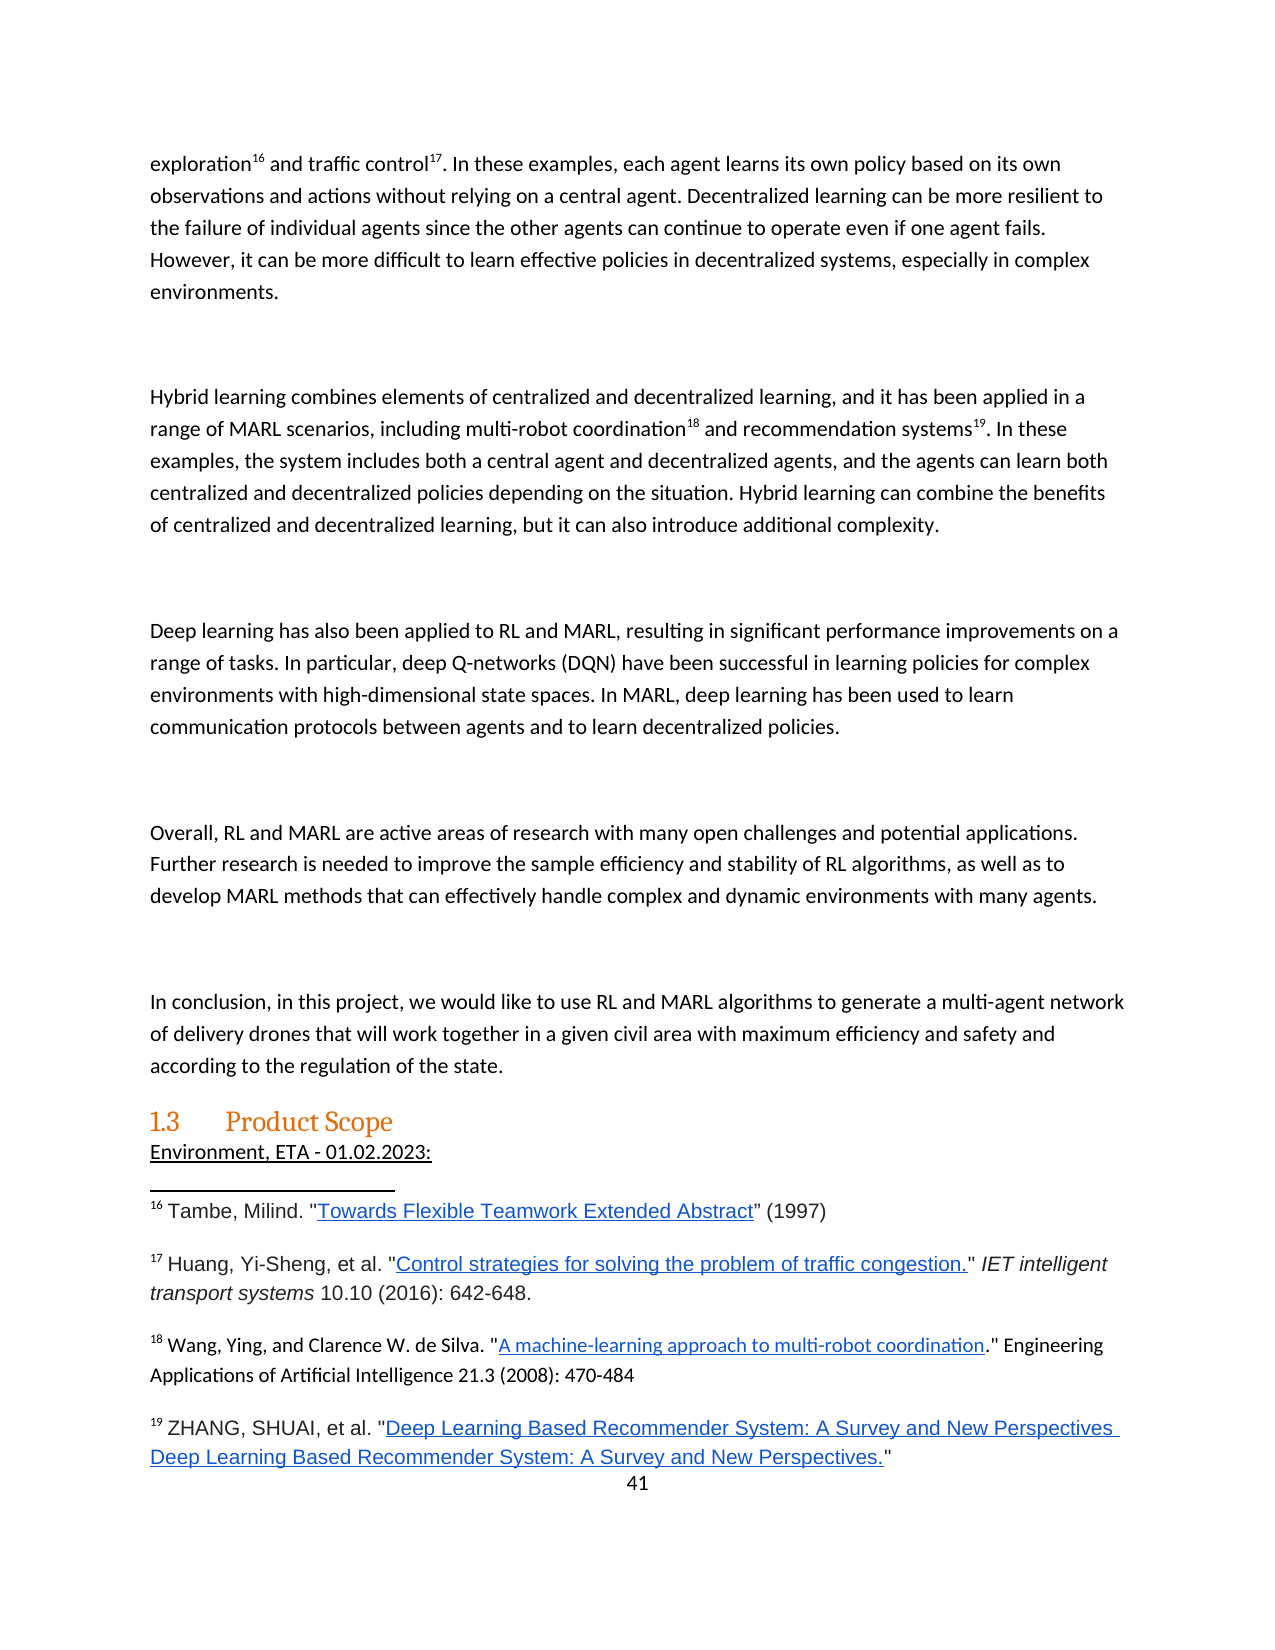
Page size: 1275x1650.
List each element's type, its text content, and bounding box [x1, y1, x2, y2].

text Environment, ETA - 01.02.2023: [150, 1138, 1125, 1165]
text In conclusion, in this project, we would like to use RL and MARL algorithms to generate a multi-agent network of delivery drones that will work together in a given civil area with maximum efficiency and safety and according to the regulation of the state. [150, 988, 1125, 1079]
text Hybrid learning combines elements of centralized and decentralized learning, and it has been applied in a range of MARL scenarios, including multi-robot coordination and recommendation systems. In these examples, the system includes both a central agent and decentralized agents, and the agents can learn both centralized and decentralized policies depending on the situation. Hybrid learning can combine the benefits of centralized and decentralized learning, but it can also introduce additional complexity. [150, 383, 1125, 538]
subtitle Product Scope [150, 1105, 1125, 1138]
text Deep learning has also been applied to RL and MARL, resulting in significant performance improvements on a range of tasks. In particular, deep Q-networks (DQN) have been successful in learning policies for complex environments with high-dimensional state spaces. In MARL, deep learning has been used to learn communication protocols between agents and to learn decentralized policies. [150, 617, 1125, 740]
text Overall, RL and MARL are active areas of research with many open challenges and potential applications. Further research is needed to improve the sample efficiency and stability of RL algorithms, as well as to develop MARL methods that can effectively handle complex and dynamic environments with many agents. [150, 819, 1125, 909]
